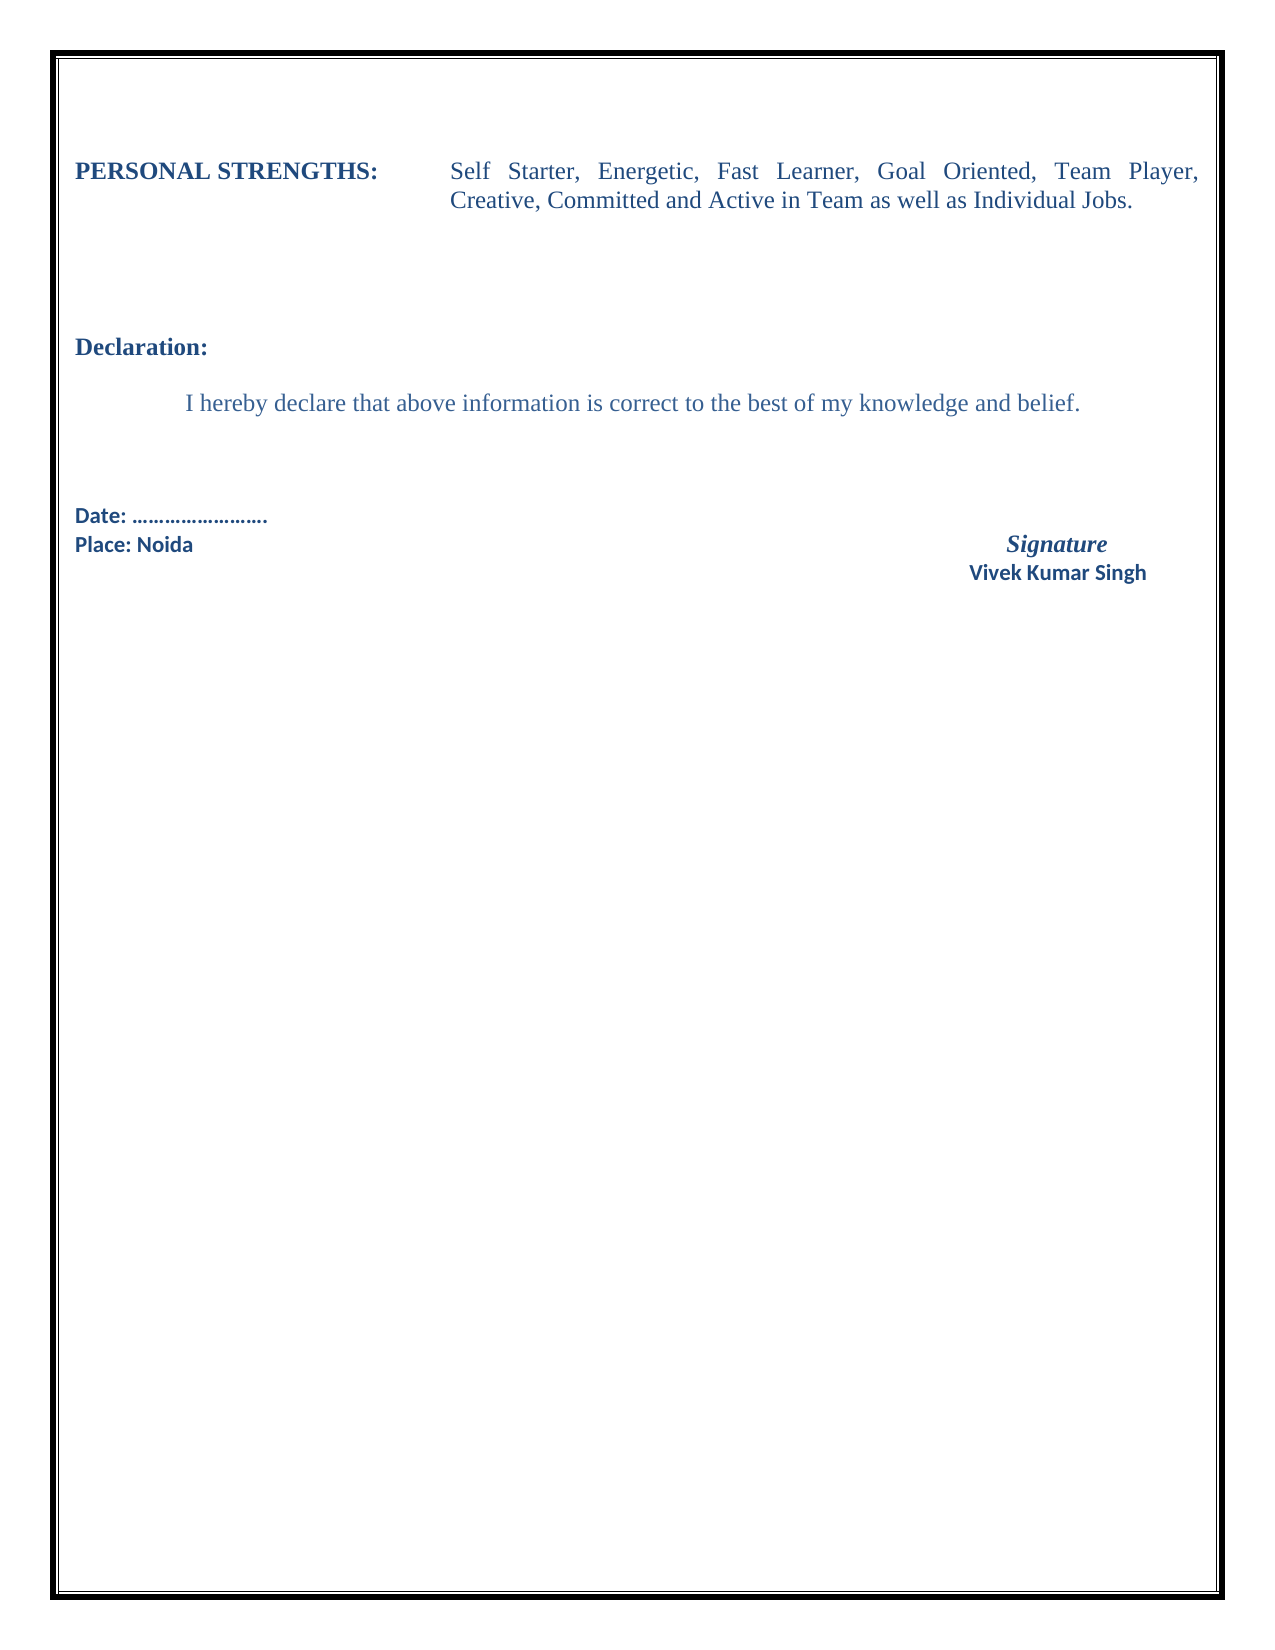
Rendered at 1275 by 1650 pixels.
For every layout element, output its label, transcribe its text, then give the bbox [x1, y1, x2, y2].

text Declaration: [75, 332, 1200, 361]
text PERSONAL STRENGTHS: Self Starter, Energetic, Fast Learner, Goal Oriented, Team Player, Creative, Committed and Active in Team as well as Individual Jobs. [75, 156, 1200, 214]
text Vivek Kumar Singh [75, 558, 1200, 586]
text Place: Noida Signature [75, 529, 1200, 558]
text Date: ……………………. [75, 501, 1200, 529]
text I hereby declare that above information is correct to the best of my knowledge and belief. [66, 388, 1200, 417]
